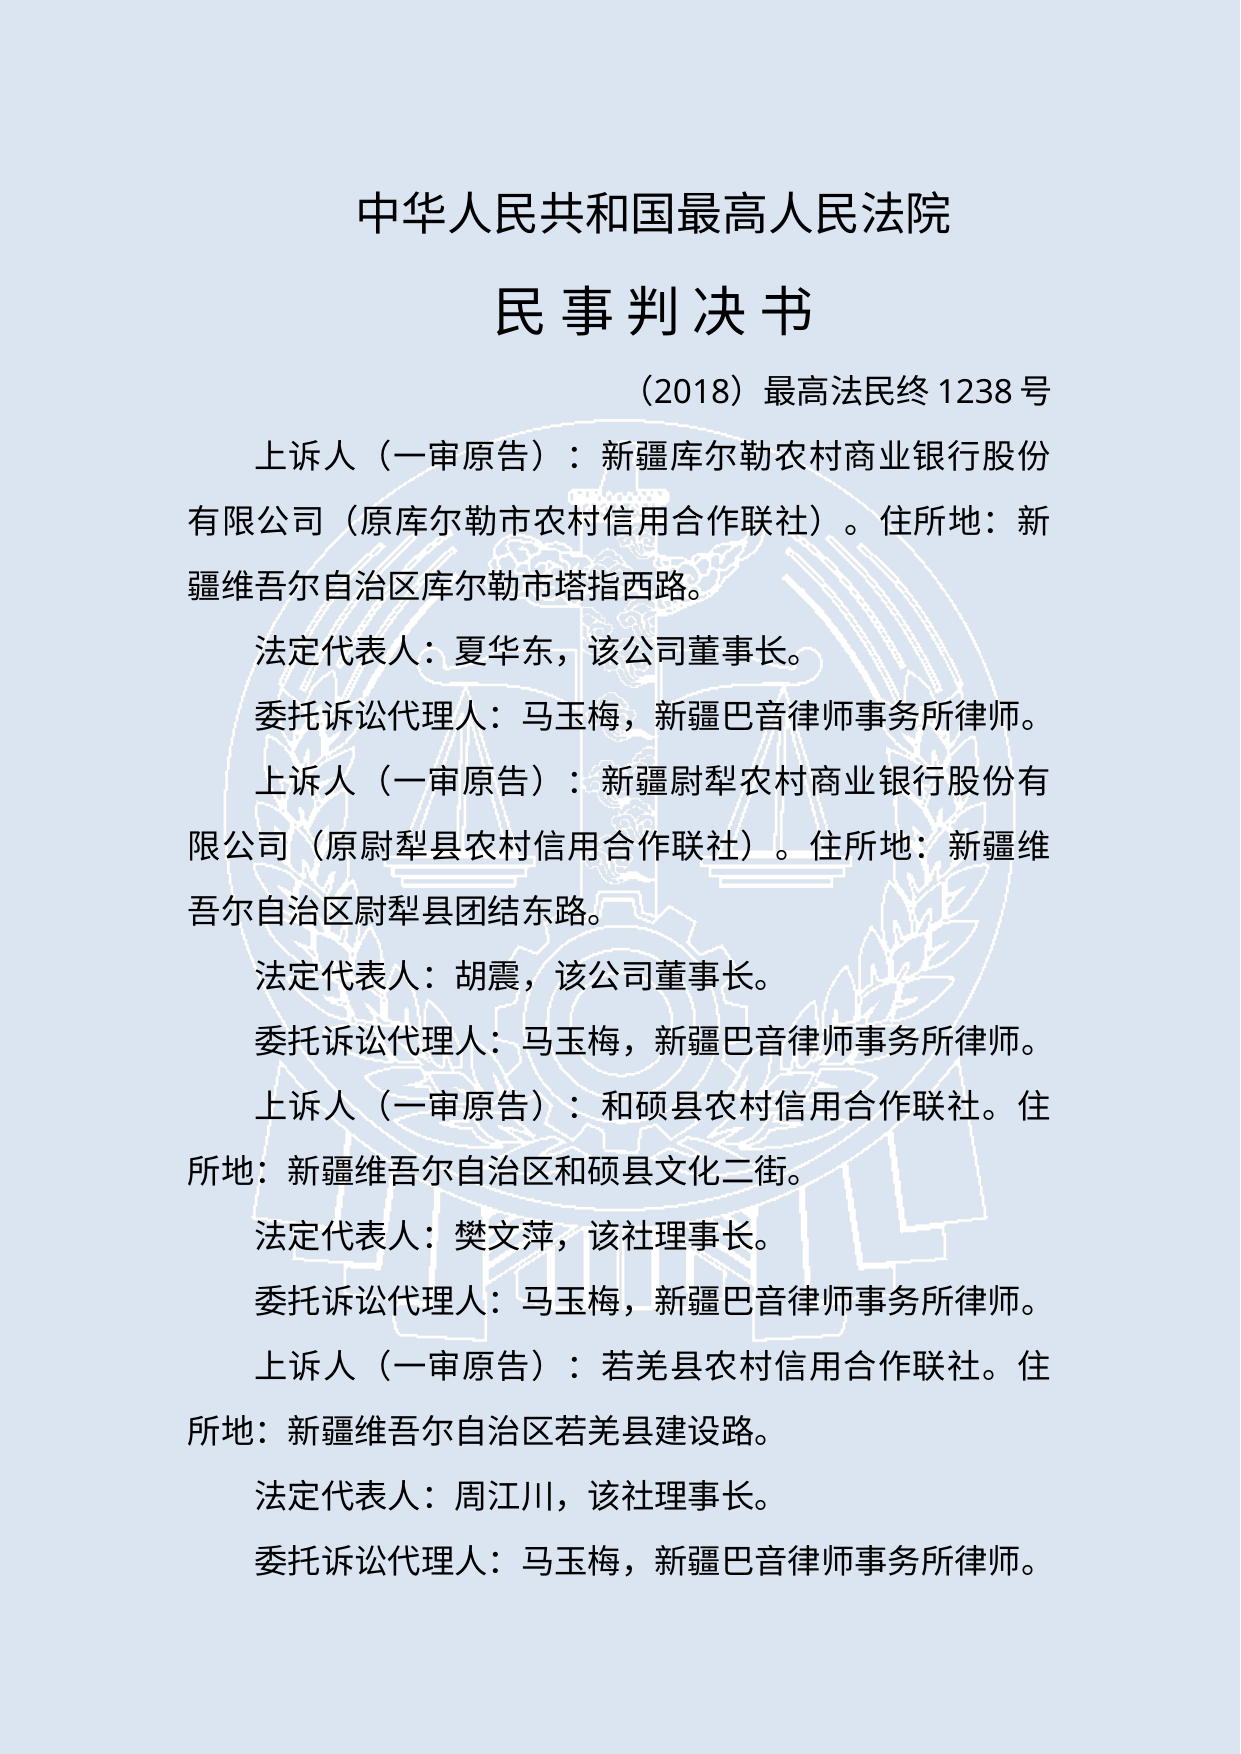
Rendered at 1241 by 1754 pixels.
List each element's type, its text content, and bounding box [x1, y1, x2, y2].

text 委托诉讼代理人：马玉梅，新疆巴音律师事务所律师。 [187, 1527, 1053, 1592]
text 上诉人（一审原告）：若羌县农村信用合作联社。住所地：新疆维吾尔自治区若羌县建设路。 [187, 1332, 1053, 1462]
text 法定代表人：夏华东，该公司董事长。 [187, 617, 1053, 682]
text 法定代表人：樊文萍，该社理事长。 [187, 1202, 1053, 1267]
text 民 事 判 决 书 [187, 259, 1053, 357]
text 法定代表人：周江川，该社理事长。 [187, 1462, 1053, 1527]
text （2018）最高法民终1238号 [187, 357, 1053, 422]
text 委托诉讼代理人：马玉梅，新疆巴音律师事务所律师。 [187, 682, 1053, 747]
text 法定代表人：胡震，该公司董事长。 [187, 942, 1053, 1007]
text 上诉人（一审原告）：新疆库尔勒农村商业银行股份有限公司（原库尔勒市农村信用合作联社）。住所地：新疆维吾尔自治区库尔勒市塔指西路。 [187, 422, 1053, 617]
text 委托诉讼代理人：马玉梅，新疆巴音律师事务所律师。 [187, 1007, 1053, 1072]
text 中华人民共和国最高人民法院 [187, 162, 1053, 259]
text 上诉人（一审原告）：新疆尉犁农村商业银行股份有限公司（原尉犁县农村信用合作联社）。住所地：新疆维吾尔自治区尉犁县团结东路。 [187, 747, 1053, 942]
text 上诉人（一审原告）：和硕县农村信用合作联社。住所地：新疆维吾尔自治区和硕县文化二街。 [187, 1072, 1053, 1202]
text 委托诉讼代理人：马玉梅，新疆巴音律师事务所律师。 [187, 1267, 1053, 1332]
